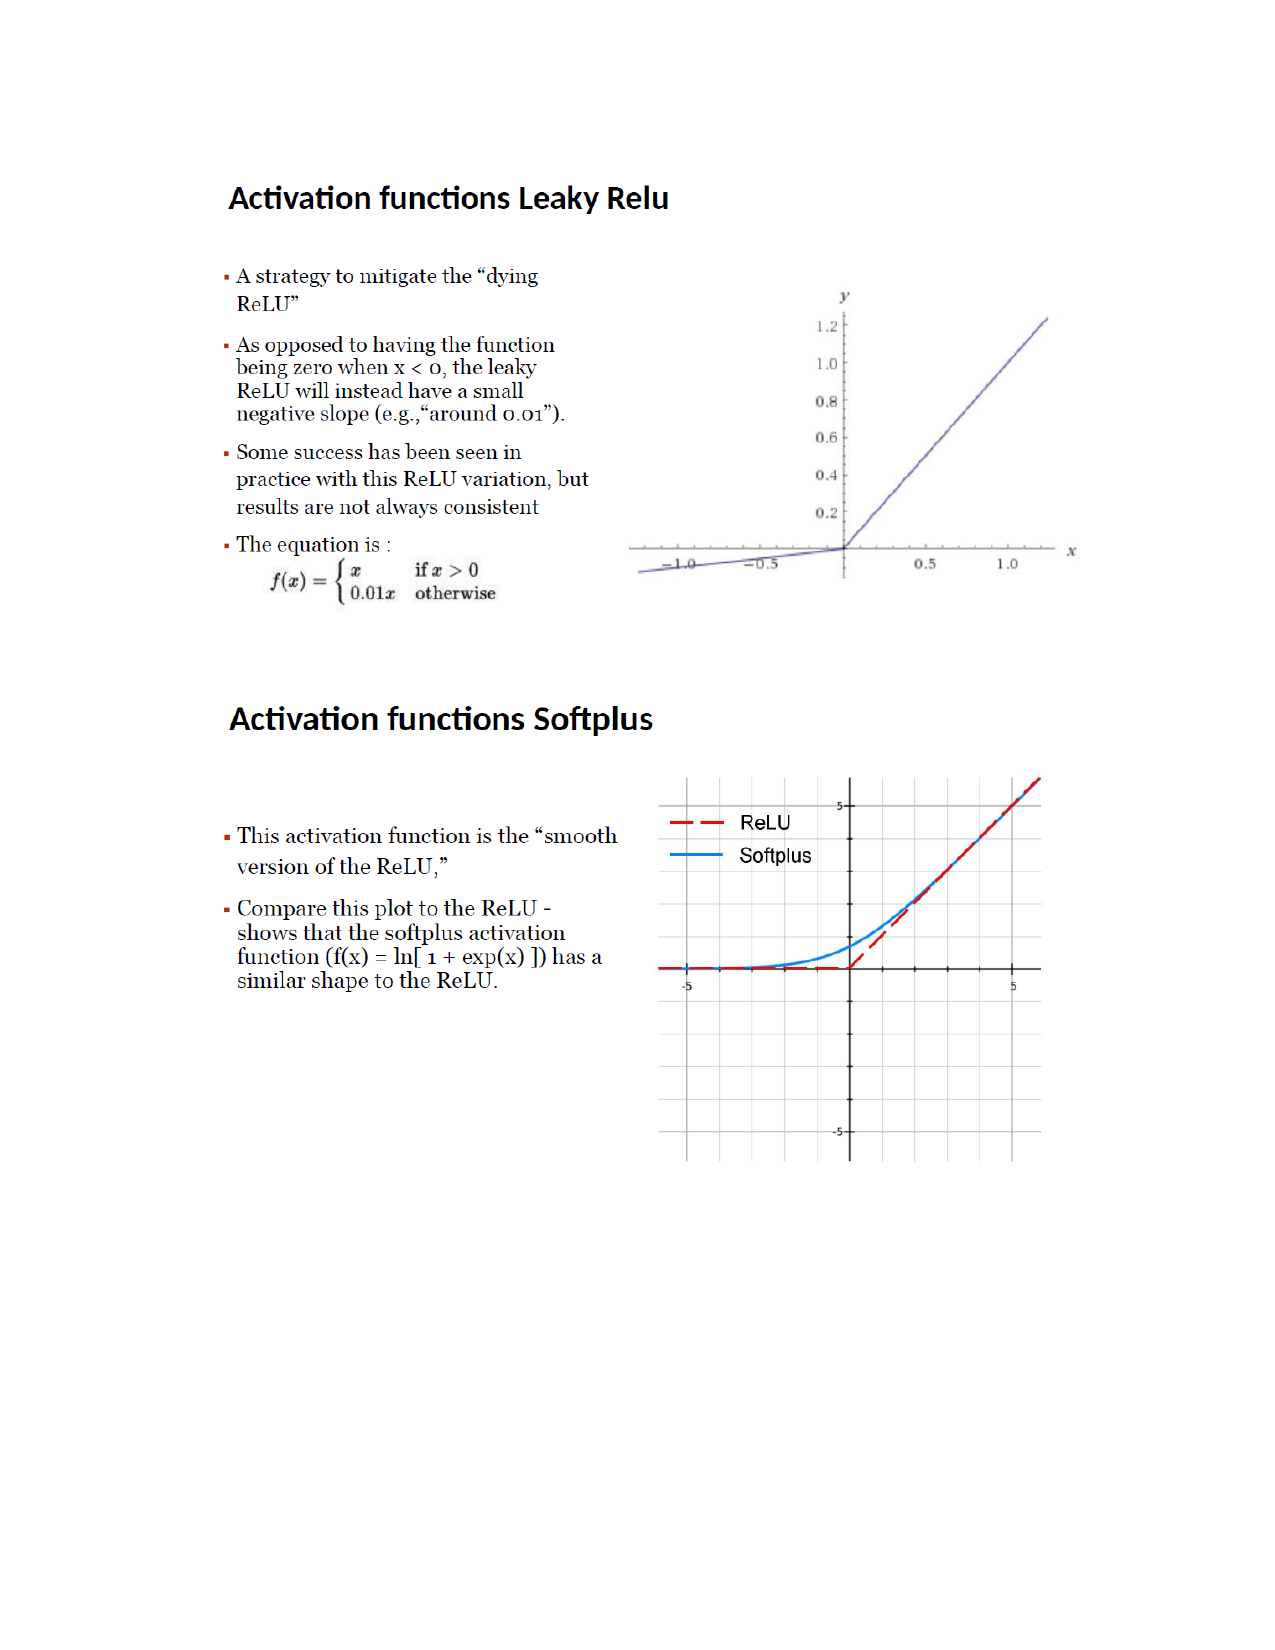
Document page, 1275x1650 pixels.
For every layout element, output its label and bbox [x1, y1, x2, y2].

picture [150, 663, 1125, 1191]
picture [150, 150, 1125, 645]
